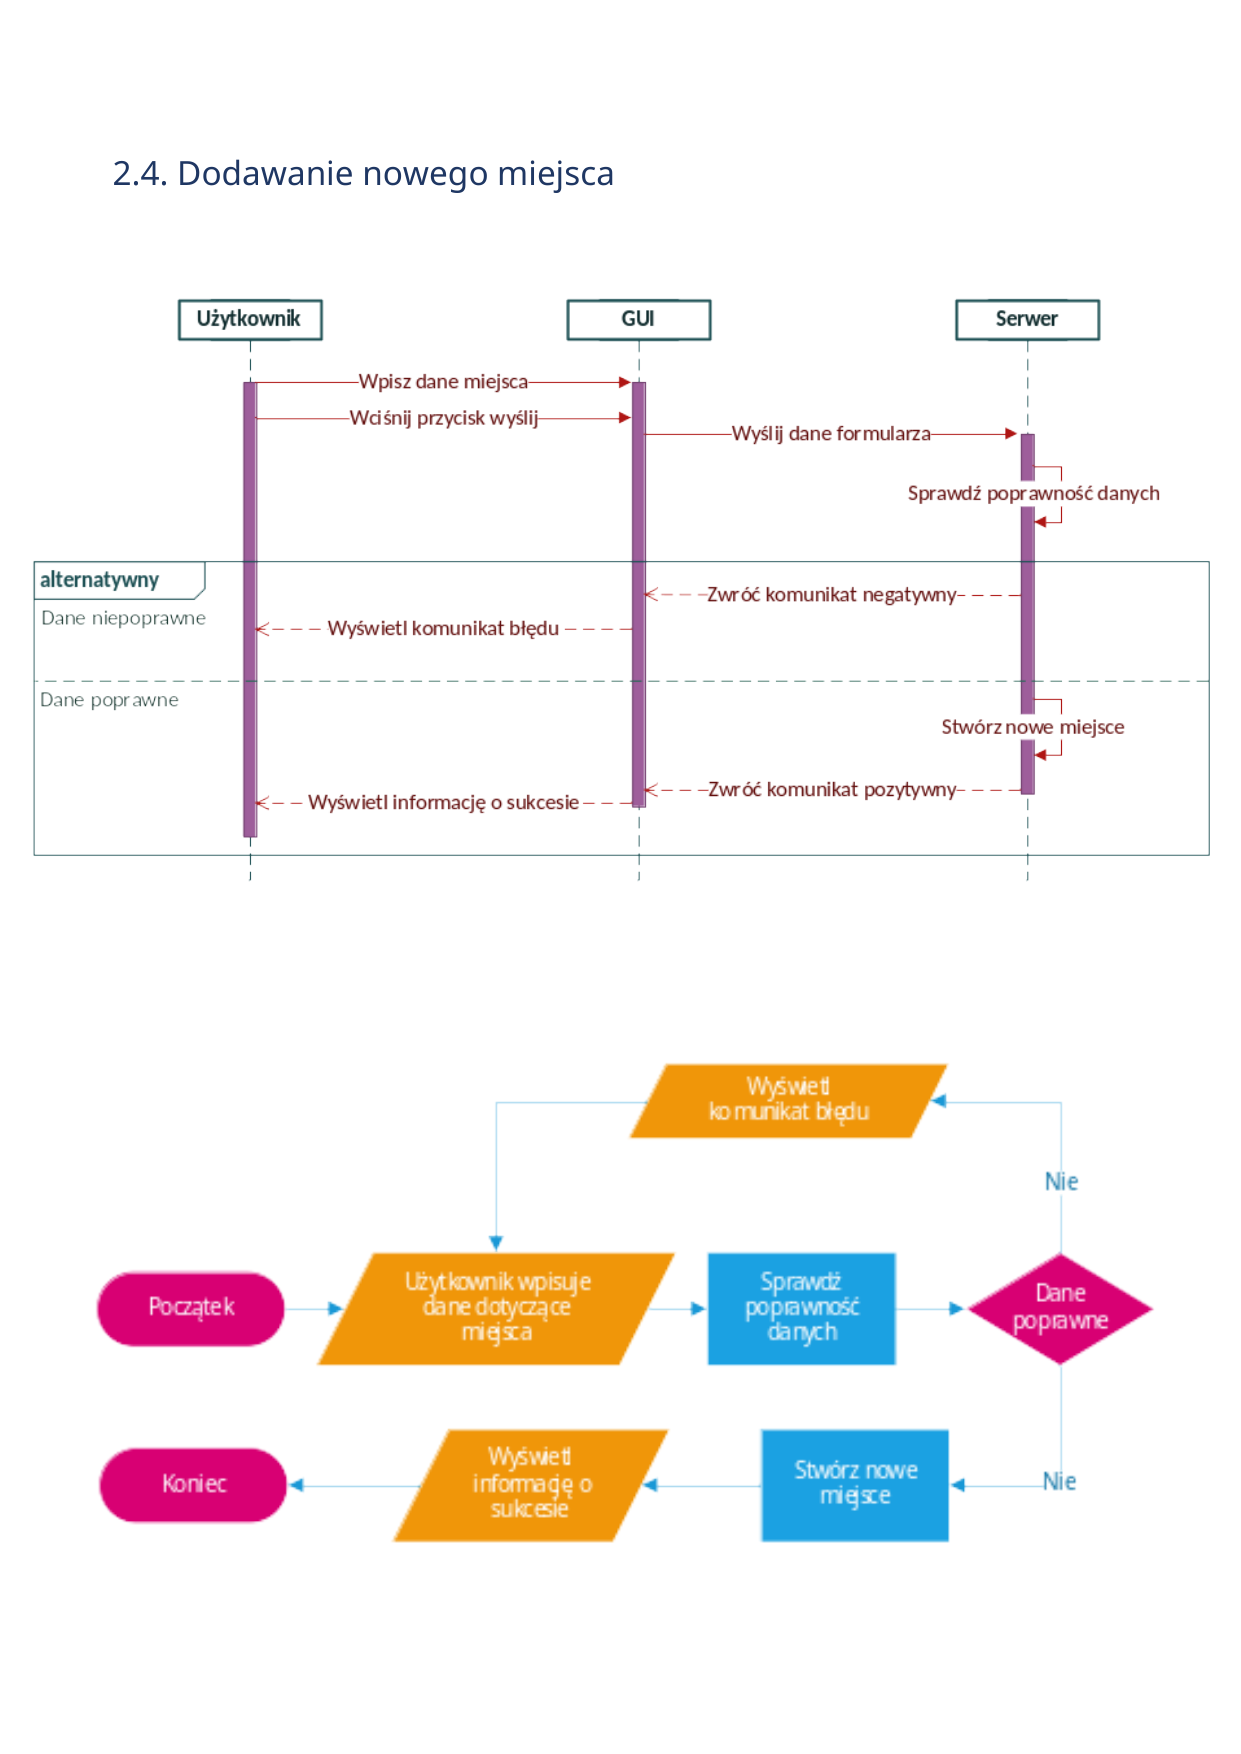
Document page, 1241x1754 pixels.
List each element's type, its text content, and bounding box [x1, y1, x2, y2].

subtitle 2.4. Dodawanie nowego miejsca [112, 150, 1128, 195]
